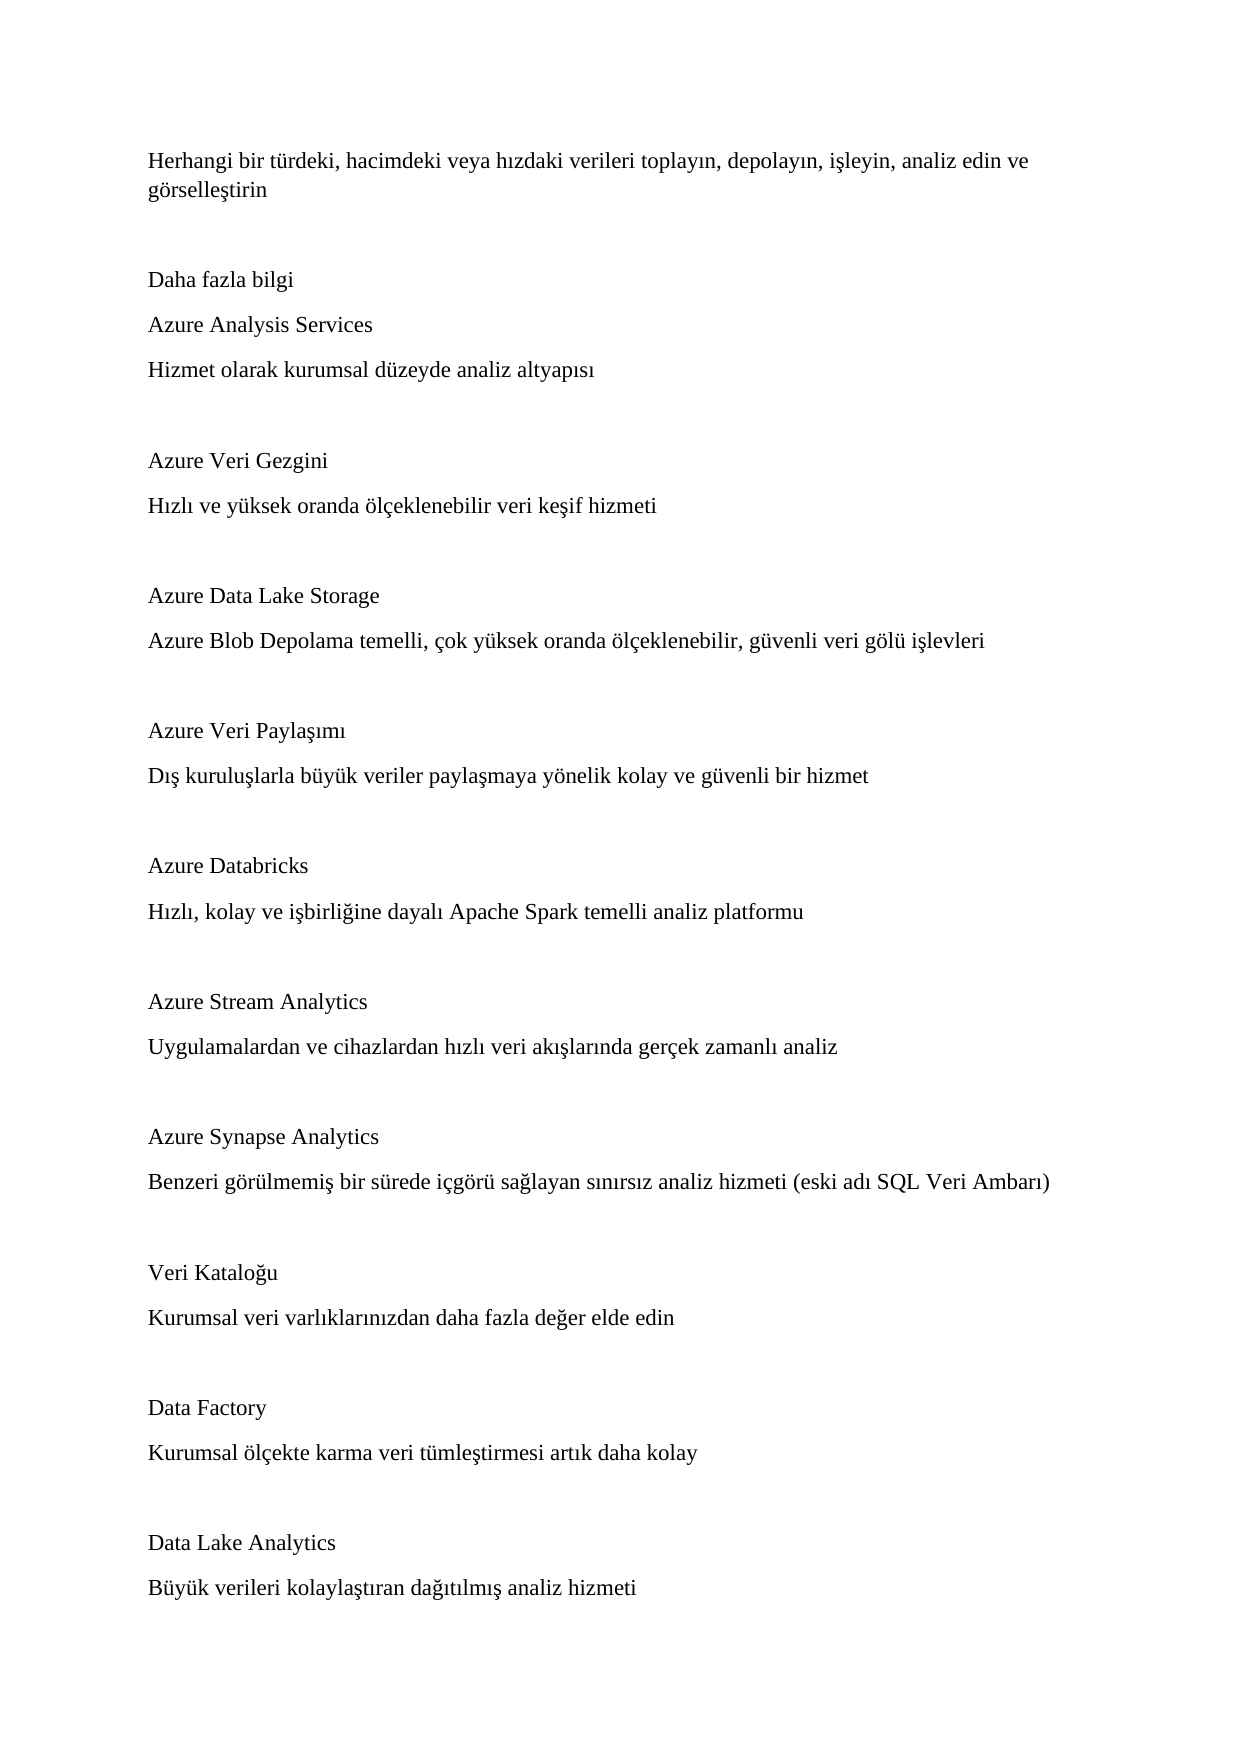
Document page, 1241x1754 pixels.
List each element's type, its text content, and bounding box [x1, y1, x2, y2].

text Azure Databricks [148, 853, 1093, 879]
text Azure Stream Analytics [148, 988, 1093, 1014]
text Herhangi bir türdeki, hacimdeki veya hızdaki verileri toplayın, depolayın, işleyin, analiz edin ve görselleştirin [148, 148, 1093, 202]
text Azure Blob Depolama temelli, çok yüksek oranda ölçeklenebilir, güvenli veri gölü işlevleri [148, 627, 1093, 653]
text Data Lake Analytics [148, 1529, 1093, 1556]
text Azure Synapse Analytics [148, 1123, 1093, 1149]
text Azure Veri Paylaşımı [148, 717, 1093, 744]
text Hızlı, kolay ve işbirliğine dayalı Apache Spark temelli analiz platformu [148, 898, 1093, 924]
text Daha fazla bilgi [148, 266, 1093, 293]
text Azure Analysis Services [148, 311, 1093, 338]
text Veri Kataloğu [148, 1258, 1093, 1285]
text Büyük verileri kolaylaştıran dağıtılmış analiz hizmeti [148, 1574, 1093, 1601]
text Azure Veri Gezgini [148, 447, 1093, 473]
text Azure Data Lake Storage [148, 582, 1093, 608]
text Kurumsal veri varlıklarınızdan daha fazla değer elde edin [148, 1304, 1093, 1330]
text Data Factory [148, 1394, 1093, 1420]
text Hizmet olarak kurumsal düzeyde analiz altyapısı [148, 356, 1093, 383]
text Uygulamalardan ve cihazlardan hızlı veri akışlarında gerçek zamanlı analiz [148, 1033, 1093, 1059]
text Benzeri görülmemiş bir sürede içgörü sağlayan sınırsız analiz hizmeti (eski adı SQL Veri Ambarı) [148, 1168, 1093, 1195]
text Dış kuruluşlarla büyük veriler paylaşmaya yönelik kolay ve güvenli bir hizmet [148, 762, 1093, 789]
text Hızlı ve yüksek oranda ölçeklenebilir veri keşif hizmeti [148, 492, 1093, 518]
text Kurumsal ölçekte karma veri tümleştirmesi artık daha kolay [148, 1439, 1093, 1465]
